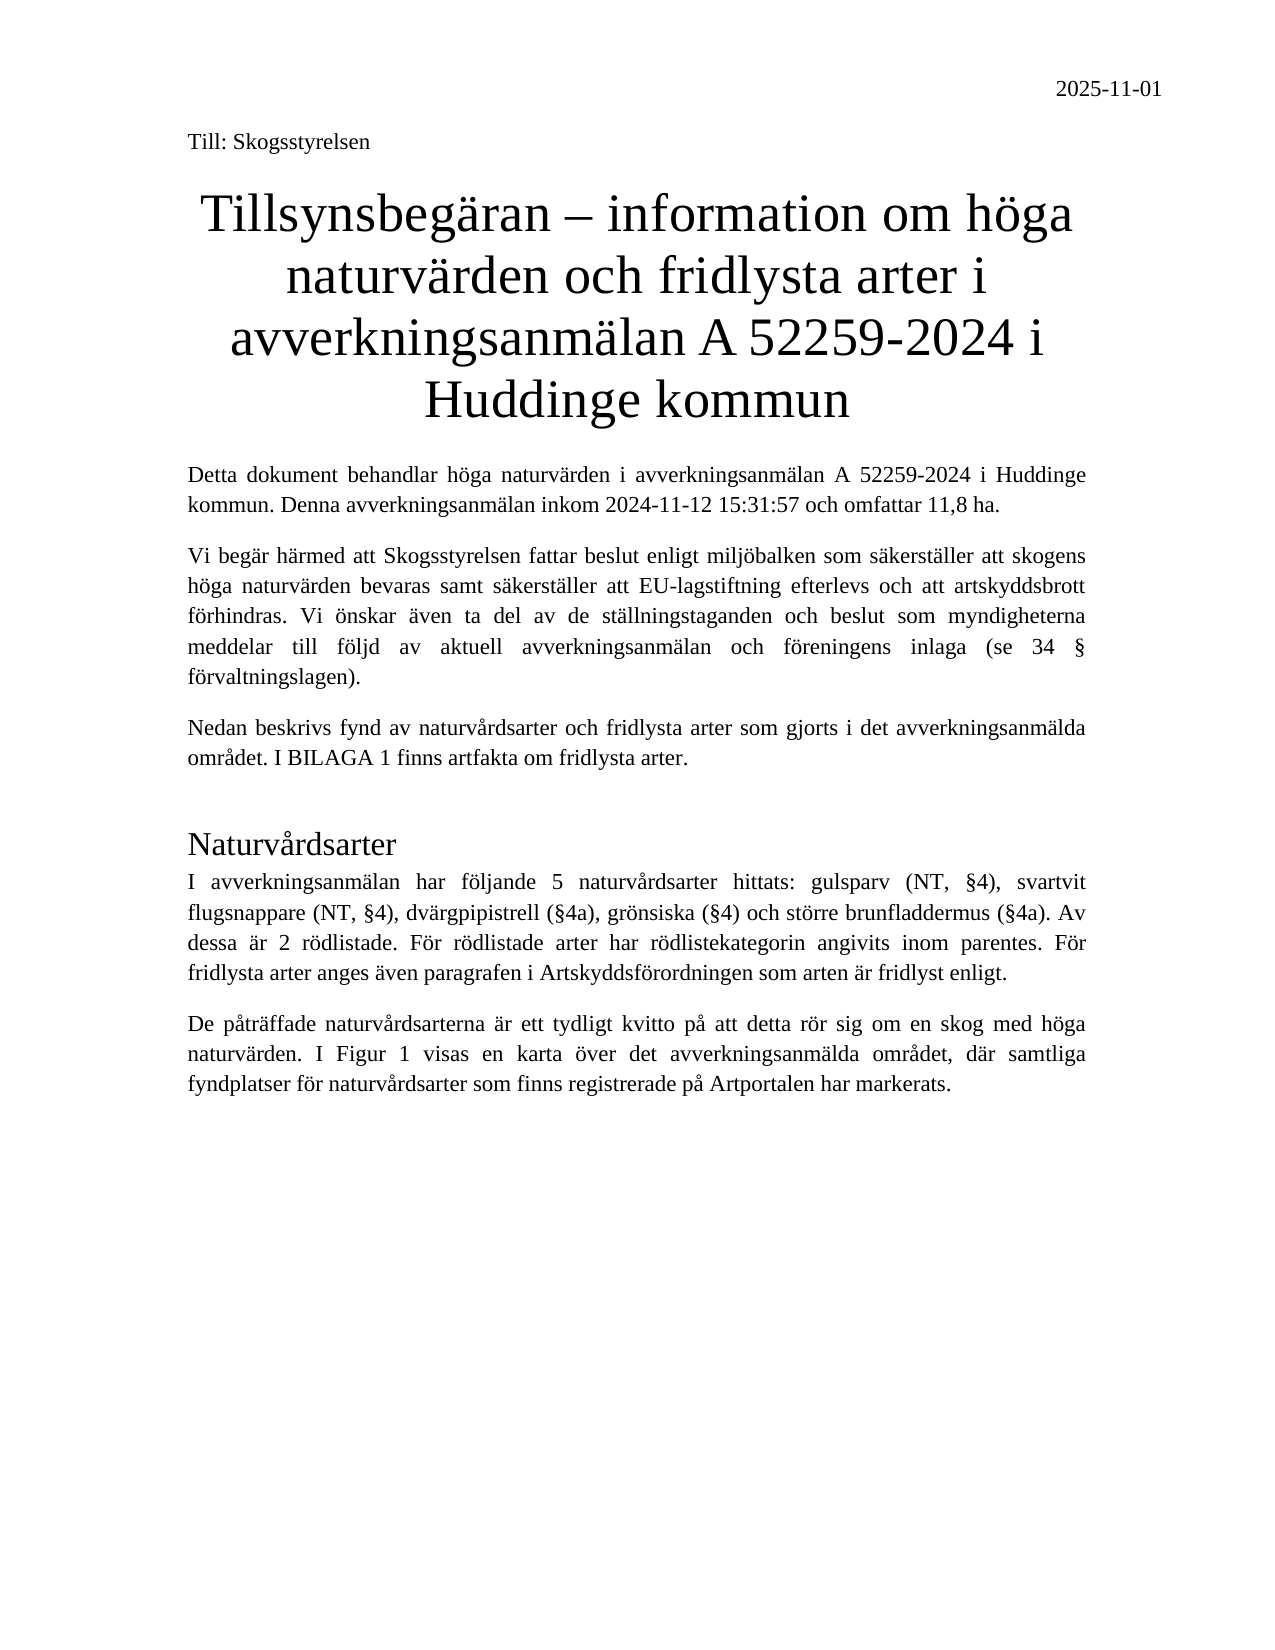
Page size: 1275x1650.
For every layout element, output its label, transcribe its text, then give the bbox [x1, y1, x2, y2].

title Tillsynsbegäran – information om höga naturvärden och fridlysta arter i avverkningsanmälan A 52259-2024 i Huddinge kommun [187, 180, 1087, 429]
text Detta dokument behandlar höga naturvärden i avverkningsanmälan A 52259-2024 i Huddinge kommun. Denna avverkningsanmälan inkom 2024-11-12 15:31:57 och omfattar 11,8 ha. [187, 461, 1087, 517]
text I avverkningsanmälan har följande 5 naturvårdsarter hittats: gulsparv (NT, §4), svartvit flugsnappare (NT, §4), dvärgpipistrell (§4a), grönsiska (§4) och större brunfladdermus (§4a). Av dessa är 2 rödlistade. För rödlistade arter har rödlistekategorin angivits inom parentes. För fridlysta arter anges även paragrafen i Artskyddsförordningen som arten är fridlyst enligt. [187, 868, 1087, 985]
subtitle Naturvårdsarter [187, 824, 1087, 863]
text Nedan beskrivs fynd av naturvårdsarter och fridlysta arter som gjorts i det avverkningsanmälda området. I BILAGA 1 finns artfakta om fridlysta arter. [187, 714, 1087, 771]
text Vi begär härmed att Skogsstyrelsen fattar beslut enligt miljöbalken som säkerställer att skogens höga naturvärden bevaras samt säkerställer att EU-lagstiftning efterlevs och att artskyddsbrott förhindras. Vi önskar även ta del av de ställningstaganden och beslut som myndigheterna meddelar till följd av aktuell avverkningsanmälan och föreningens inlaga (se 34 § förvaltningslagen). [187, 542, 1087, 689]
text De påträffade naturvårdsarterna är ett tydligt kvitto på att detta rör sig om en skog med höga naturvärden. I Figur 1 visas en karta över det avverkningsanmälda området, där samtliga fyndplatser för naturvårdsarter som finns registrerade på Artportalen har markerats. [187, 1010, 1087, 1097]
